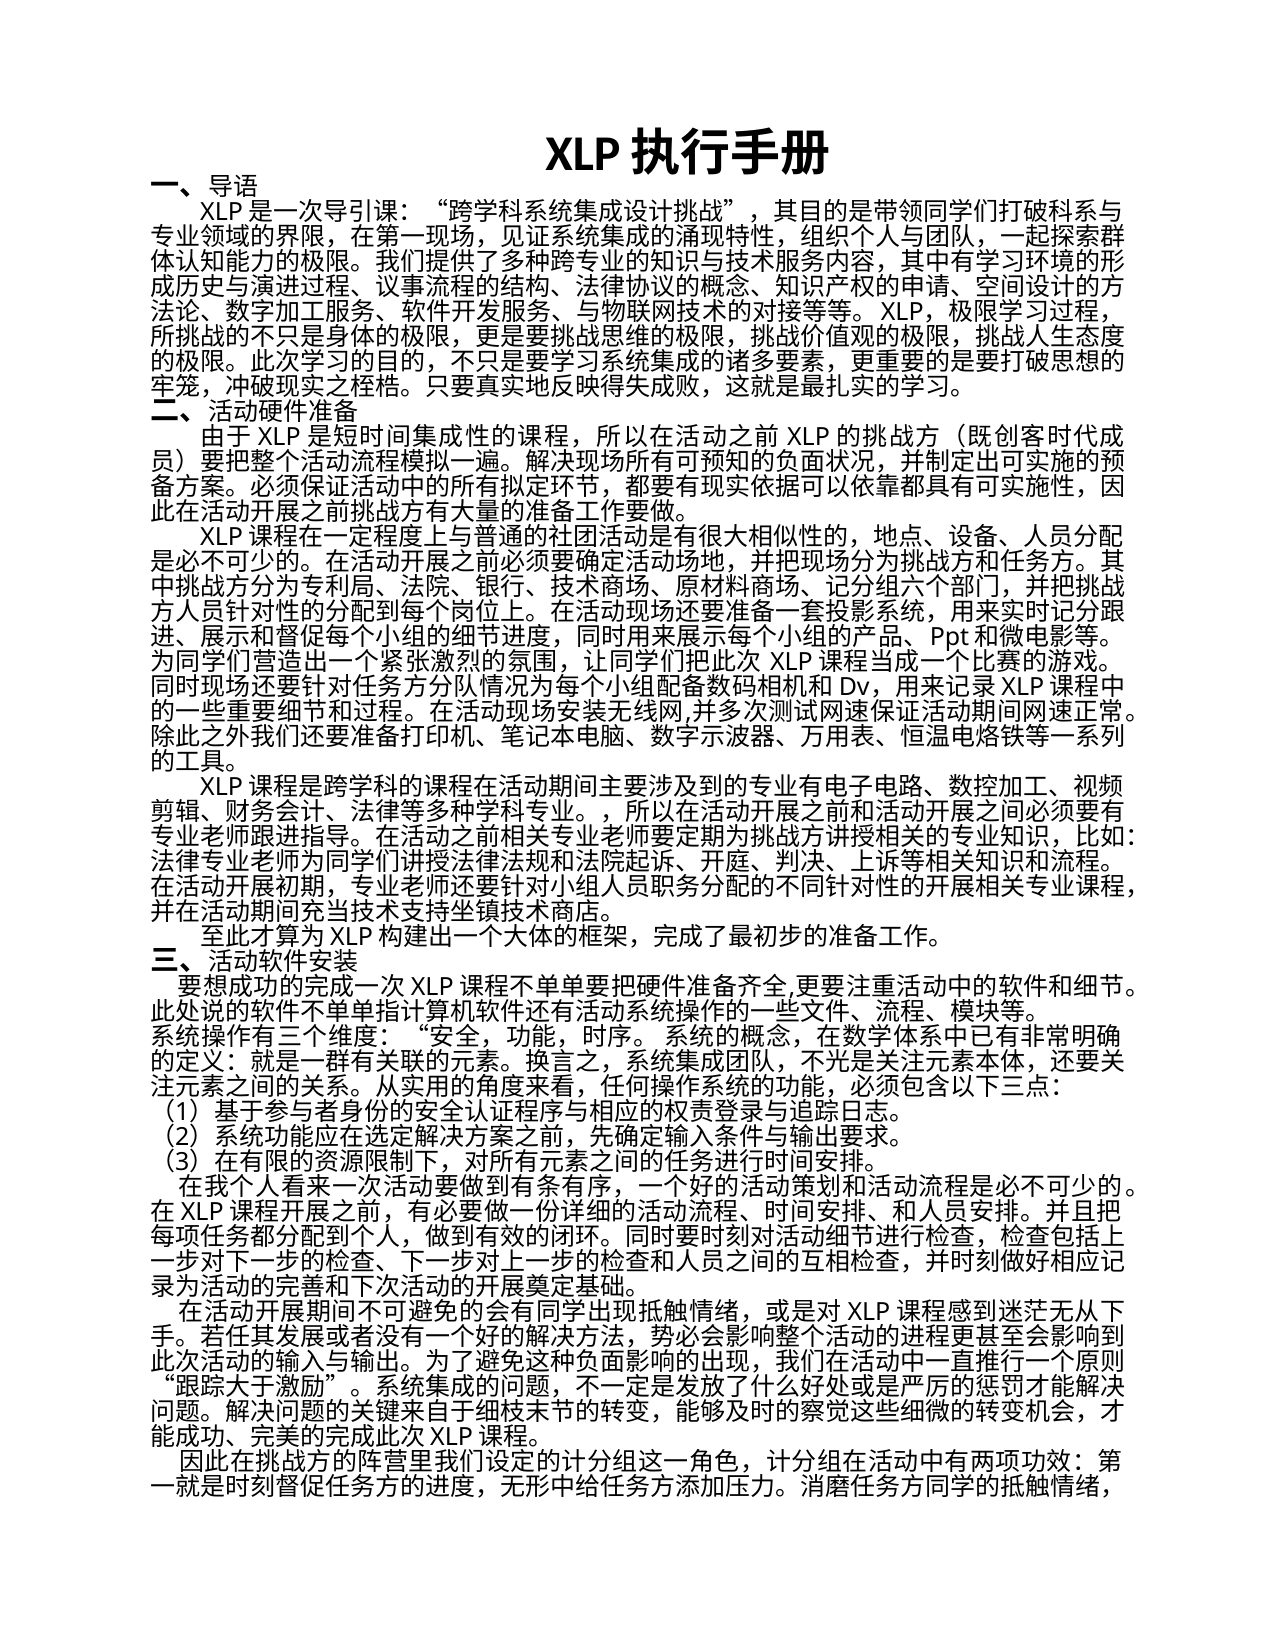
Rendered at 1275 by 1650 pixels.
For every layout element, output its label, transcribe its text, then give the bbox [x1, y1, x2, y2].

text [150, 1450, 1125, 1500]
text 在活动开展期间不可避免的会有同学出现抵触情绪，或是对XLP课程感到迷茫无从下手。若任其发展或者没有一个好的解决方法，势必会影响整个活动的进程更甚至会影响到此次活动的输入与输出。为了避免这种负面影响的出现，我们在活动中一直推行一个原则“跟踪大于激励”。系统集成的问题，不一定是发放了什么好处或是严厉的惩罚才能解决问题。解决问题的关键来自于细枝末节的转变，能够及时的察觉这些细微的转变机会，才能成功、完美的完成此次XLP课程。 [150, 1300, 1125, 1450]
text XLP课程是跨学科的课程在活动期间主要涉及到的专业有电子电路、数控加工、视频剪辑、财务会计、法律等多种学科专业。，所以在活动开展之前和活动开展之间必须要有专业老师跟进指导。在活动之前相关专业老师要定期为挑战方讲授相关的专业知识，比如：法律专业老师为同学们讲授法律法规和法院起诉、开庭、判决、上诉等相关知识和流程。在活动开展初期，专业老师还要针对小组人员职务分配的不同针对性的开展相关专业课程，并在活动期间充当技术支持坐镇技术商店。 [150, 775, 1125, 925]
text XLP执行手册 [695, 150, 787, 175]
text 三、活动软件安装 [150, 950, 1125, 975]
text 一、导语 [150, 175, 1125, 200]
text XLP课程在一定程度上与普通的社团活动是有很大相似性的，地点、设备、人员分配是必不可少的。在活动开展之前必须要确定活动场地，并把现场分为挑战方和任务方。其中挑战方分为专利局、法院、银行、技术商场、原材料商场、记分组六个部门，并把挑战方人员针对性的分配到每个岗位上。在活动现场还要准备一套投影系统，用来实时记分跟进、展示和督促每个小组的细节进度，同时用来展示每个小组的产品、Ppt和微电影等。为同学们营造出一个紧张激烈的氛围，让同学们把此次XLP课程当成一个比赛的游戏。同时现场还要针对任务方分队情况为每个小组配备数码相机和Dv，用来记录XLP课程中的一些重要细节和过程。在活动现场安装无线网,并多次测试网速保证活动期间网速正常。除此之外我们还要准备打印机、笔记本电脑、数字示波器、万用表、恒温电烙铁等一系列的工具。 [150, 525, 1125, 775]
text 要想成功的完成一次XLP课程不单单要把硬件准备齐全,更要注重活动中的软件和细节。此处说的软件不单单指计算机软件还有活动系统操作的一些文件、流程、模块等。 [150, 975, 1125, 1025]
text 至此才算为XLP构建出一个大体的框架，完成了最初步的准备工作。 [150, 925, 1125, 950]
text XLP是一次导引课：“跨学科系统集成设计挑战”，其目的是带领同学们打破科系与专业领域的界限，在第一现场，见证系统集成的涌现特性，组织个人与团队，一起探索群体认知能力的极限。我们提供了多种跨专业的知识与技术服务内容，其中有学习环境的形成历史与演进过程、议事流程的结构、法律协议的概念、知识产权的申请、空间设计的方法论、数字加工服务、软件开发服务、与物联网技术的对接等等。XLP，极限学习过程，所挑战的不只是身体的极限，更是要挑战思维的极限，挑战价值观的极限，挑战人生态度的极限。此次学习的目的，不只是要学习系统集成的诸多要素，更重要的是要打破思想的牢笼，冲破现实之桎梏。只要真实地反映得失成败，这就是最扎实的学习。 [150, 200, 1125, 400]
text 系统操作有三个维度：“安全，功能，时序。 系统的概念，在数学体系中已有非常明确的定义：就是一群有关联的元素。换言之，系统集成团队，不光是关注元素本体，还要关注元素之间的关系。从实用的角度来看，任何操作系统的功能，必须包含以下三点： [150, 1025, 1125, 1100]
text XLP执行手册 [807, 150, 1125, 175]
text 二、活动硬件准备 [150, 400, 1125, 425]
text 在我个人看来一次活动要做到有条有序，一个好的活动策划和活动流程是必不可少的。在XLP课程开展之前，有必要做一份详细的活动流程、时间安排、和人员安排。并且把每项任务都分配到个人，做到有效的闭环。同时要时刻对活动细节进行检查，检查包括上一步对下一步的检查、下一步对上一步的检查和人员之间的互相检查，并时刻做好相应记录为活动的完善和下次活动的开展奠定基础。 [150, 1175, 1125, 1300]
text （3）在有限的资源限制下，对所有元素之间的任务进行时间安排。 [150, 1150, 1125, 1175]
text （1）基于参与者身份的安全认证程序与相应的权责登录与追踪日志。 [150, 1100, 1125, 1125]
text 由于XLP是短时间集成性的课程，所以在活动之前XLP的挑战方（既创客时代成员）要把整个活动流程模拟一遍。解决现场所有可预知的负面状况，并制定出可实施的预备方案。必须保证活动中的所有拟定环节，都要有现实依据可以依靠都具有可实施性，因此在活动开展之前挑战方有大量的准备工作要做。 [150, 425, 1125, 525]
text XLP执行手册 [150, 150, 672, 175]
text （2）系统功能应在选定解决方案之前，先确定输入条件与输出要求。 [150, 1125, 1125, 1150]
